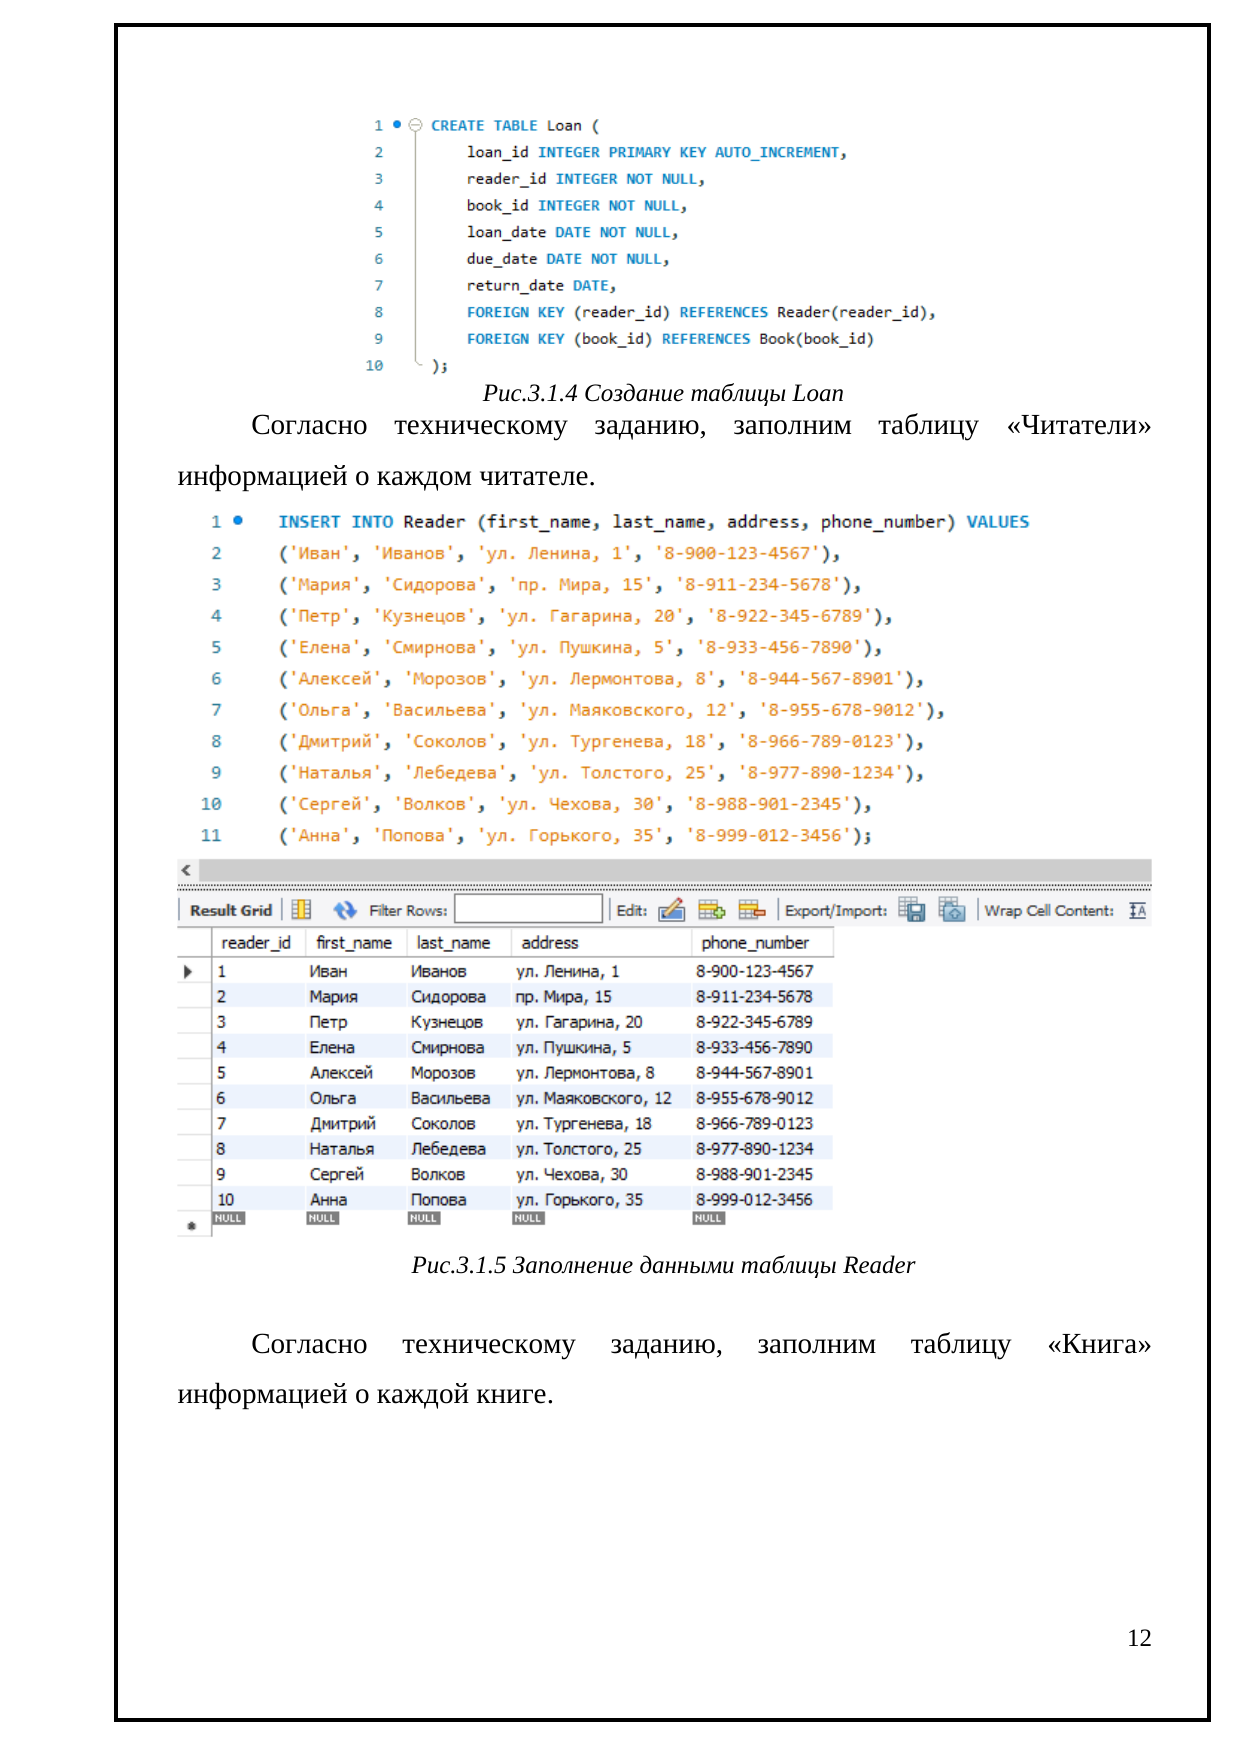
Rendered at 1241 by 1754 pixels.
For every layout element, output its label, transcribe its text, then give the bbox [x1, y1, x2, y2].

text Рис.3.1.5 Заполнение данными таблицы Reader [177, 1251, 1152, 1279]
picture [177, 507, 1152, 1249]
text Рис.3.1.4 Создание таблицы Loan [177, 378, 1152, 407]
text Согласно техническому заданию, заполним таблицу «Книга» информацией о каждой книге. [177, 1326, 1152, 1410]
text Согласно техническому заданию, заполним таблицу «Читатели» информацией о каждом читателе. [177, 407, 1152, 491]
picture [363, 118, 966, 377]
